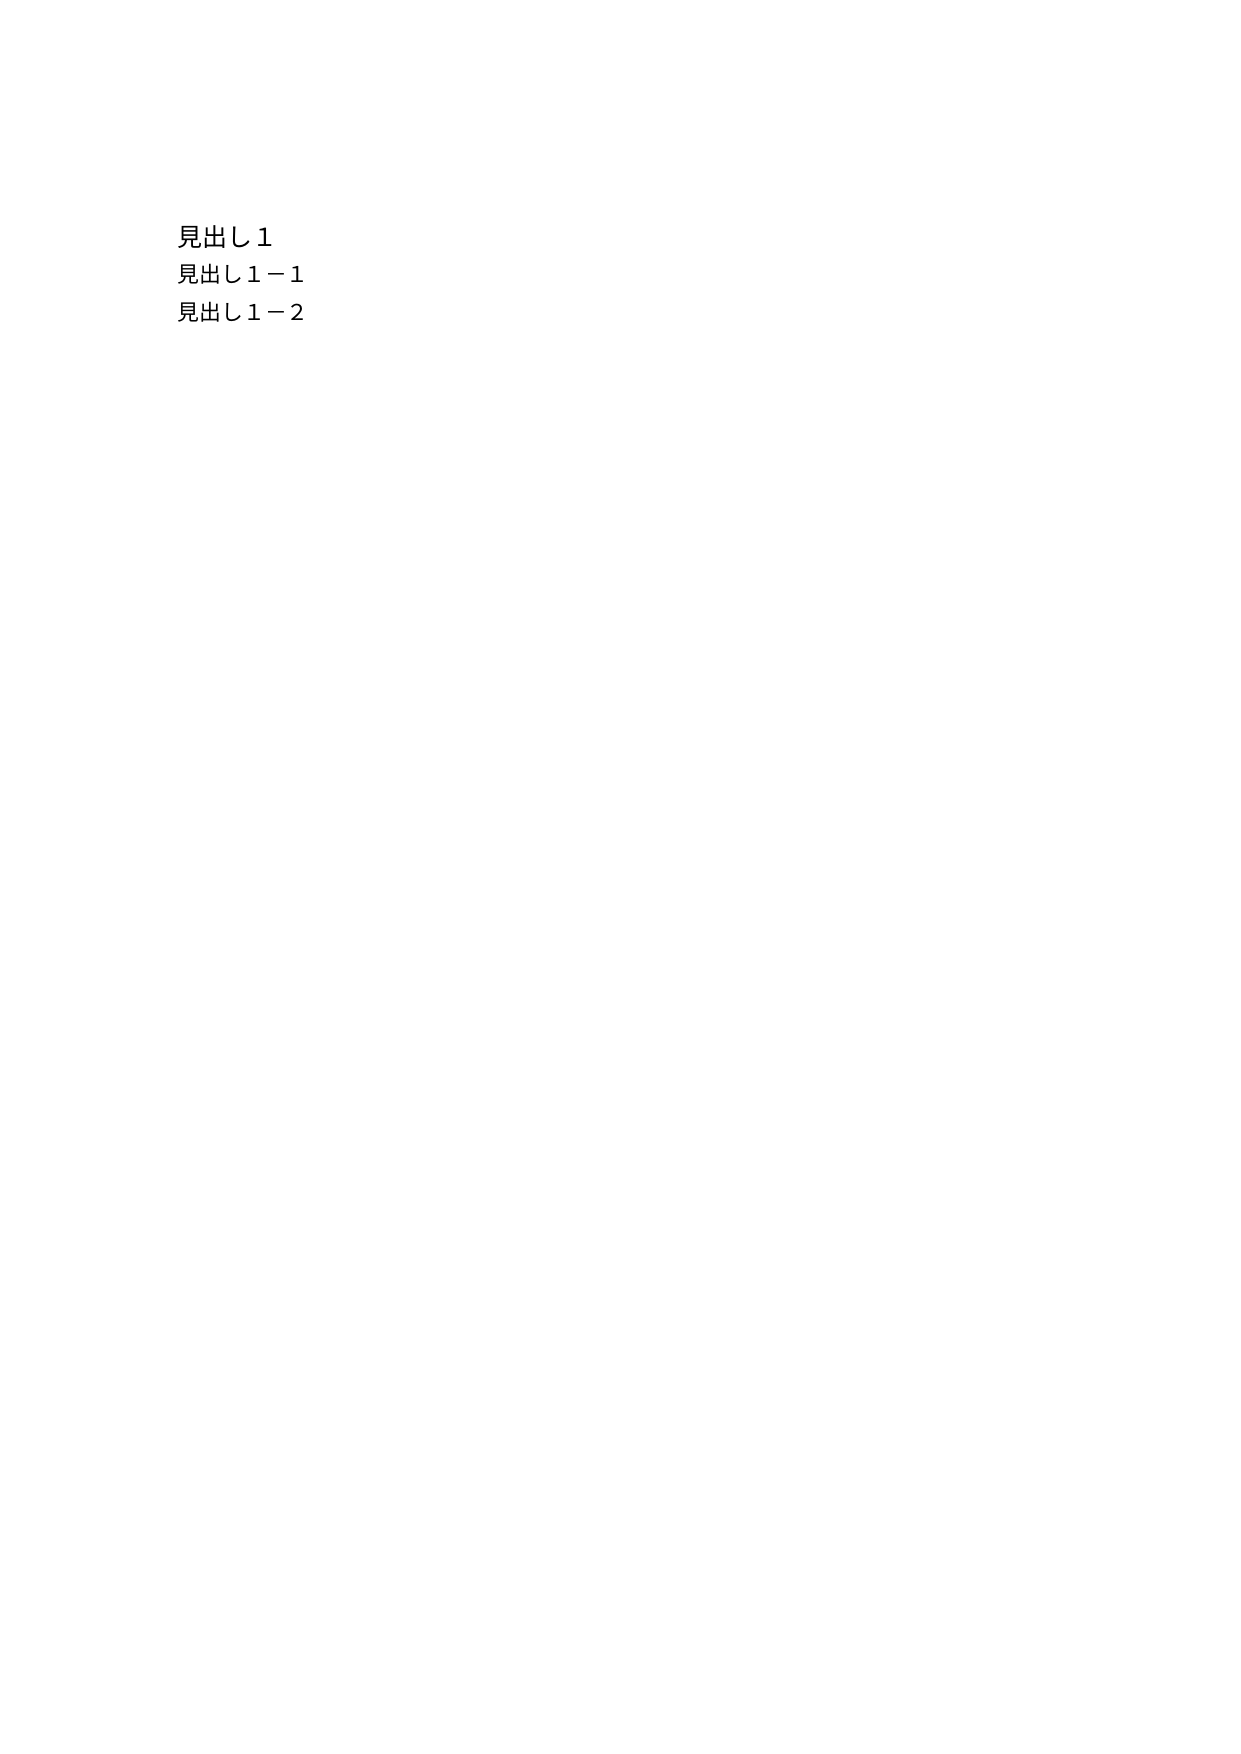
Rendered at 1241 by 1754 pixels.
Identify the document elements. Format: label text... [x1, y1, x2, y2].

subtitle 見出し１－２ [177, 292, 1063, 329]
subtitle 見出し１ [177, 217, 1063, 254]
subtitle 見出し１－１ [177, 254, 1063, 292]
